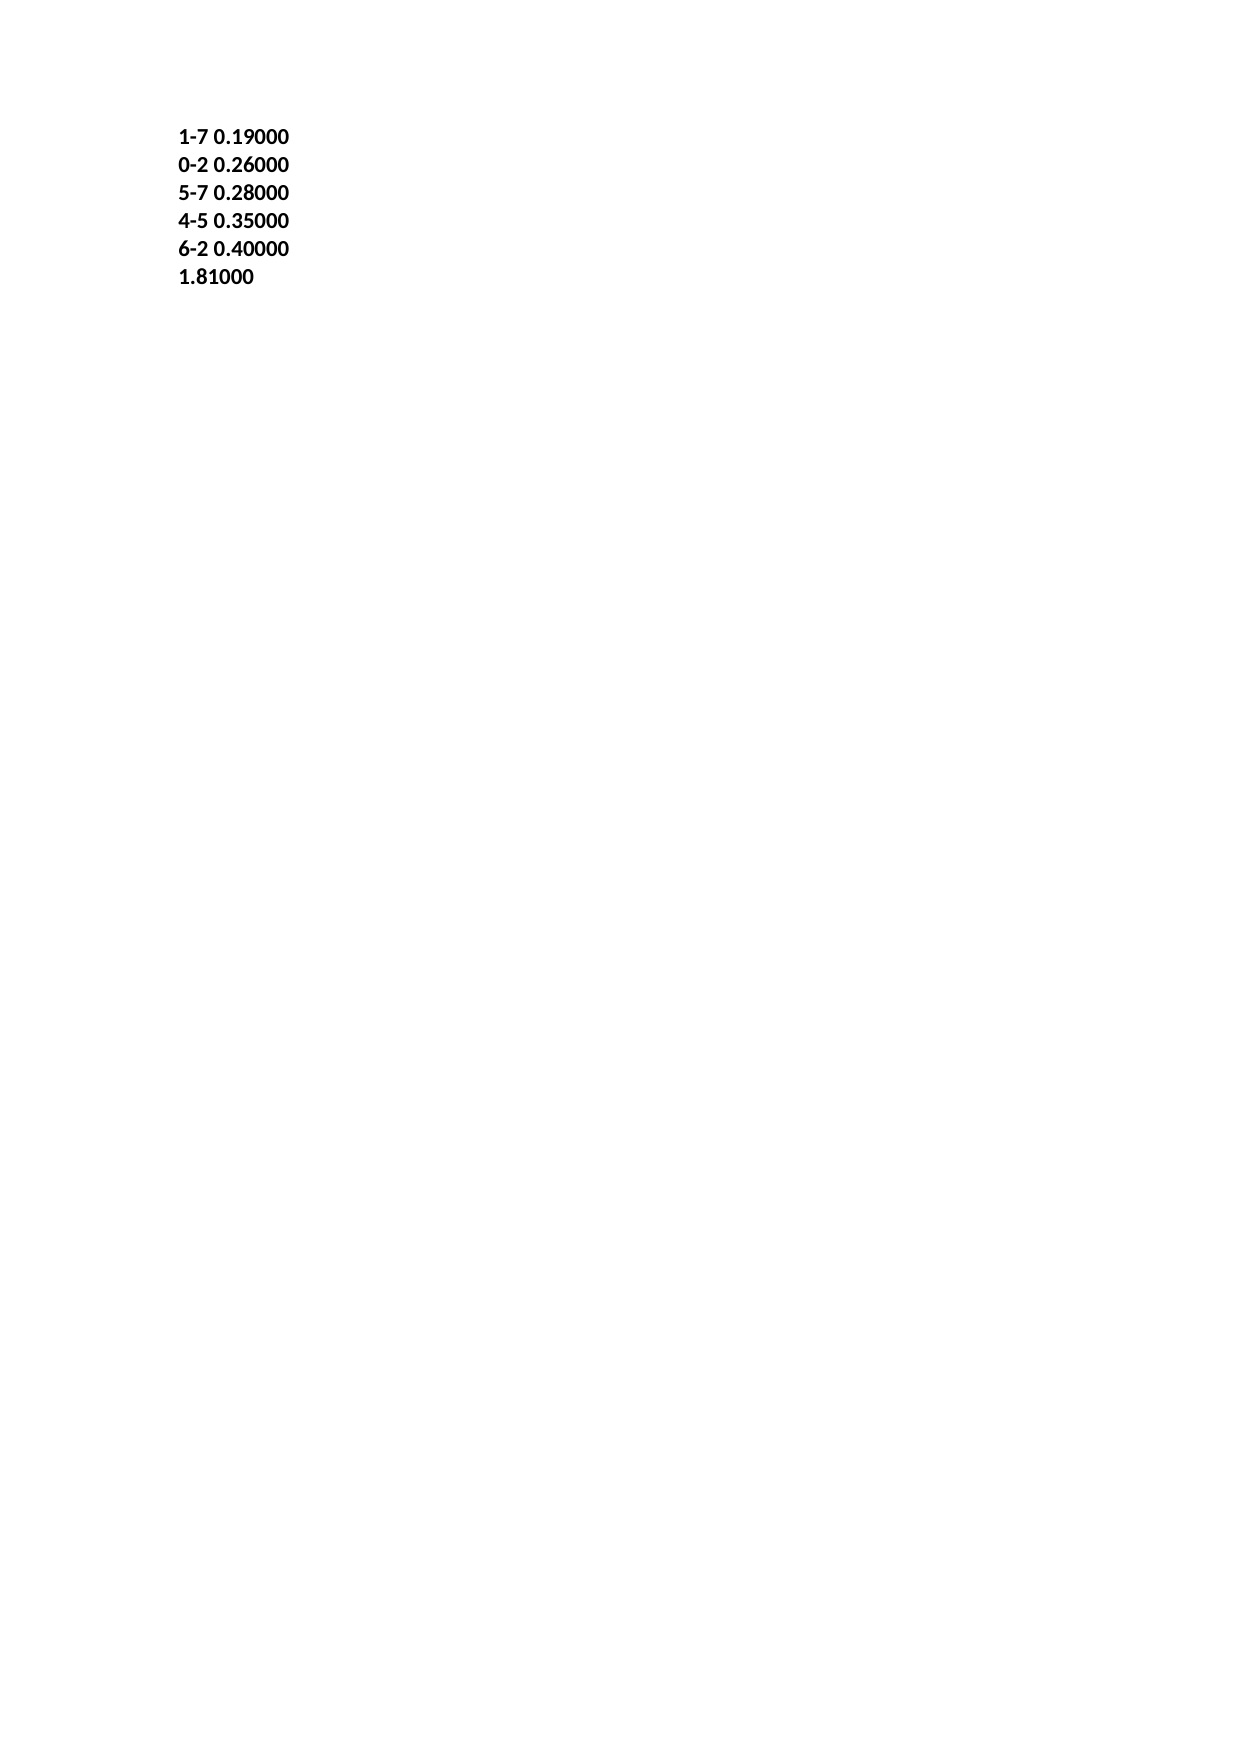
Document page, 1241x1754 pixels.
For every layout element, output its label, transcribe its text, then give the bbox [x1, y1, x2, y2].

text 4-5 0.35000 [178, 206, 1090, 234]
text 1-7 0.19000 [178, 122, 1090, 150]
text 5-7 0.28000 [178, 178, 1090, 206]
text 6-2 0.40000 [178, 234, 1090, 262]
text 1.81000 [178, 262, 1090, 290]
text 0-2 0.26000 [178, 150, 1090, 178]
